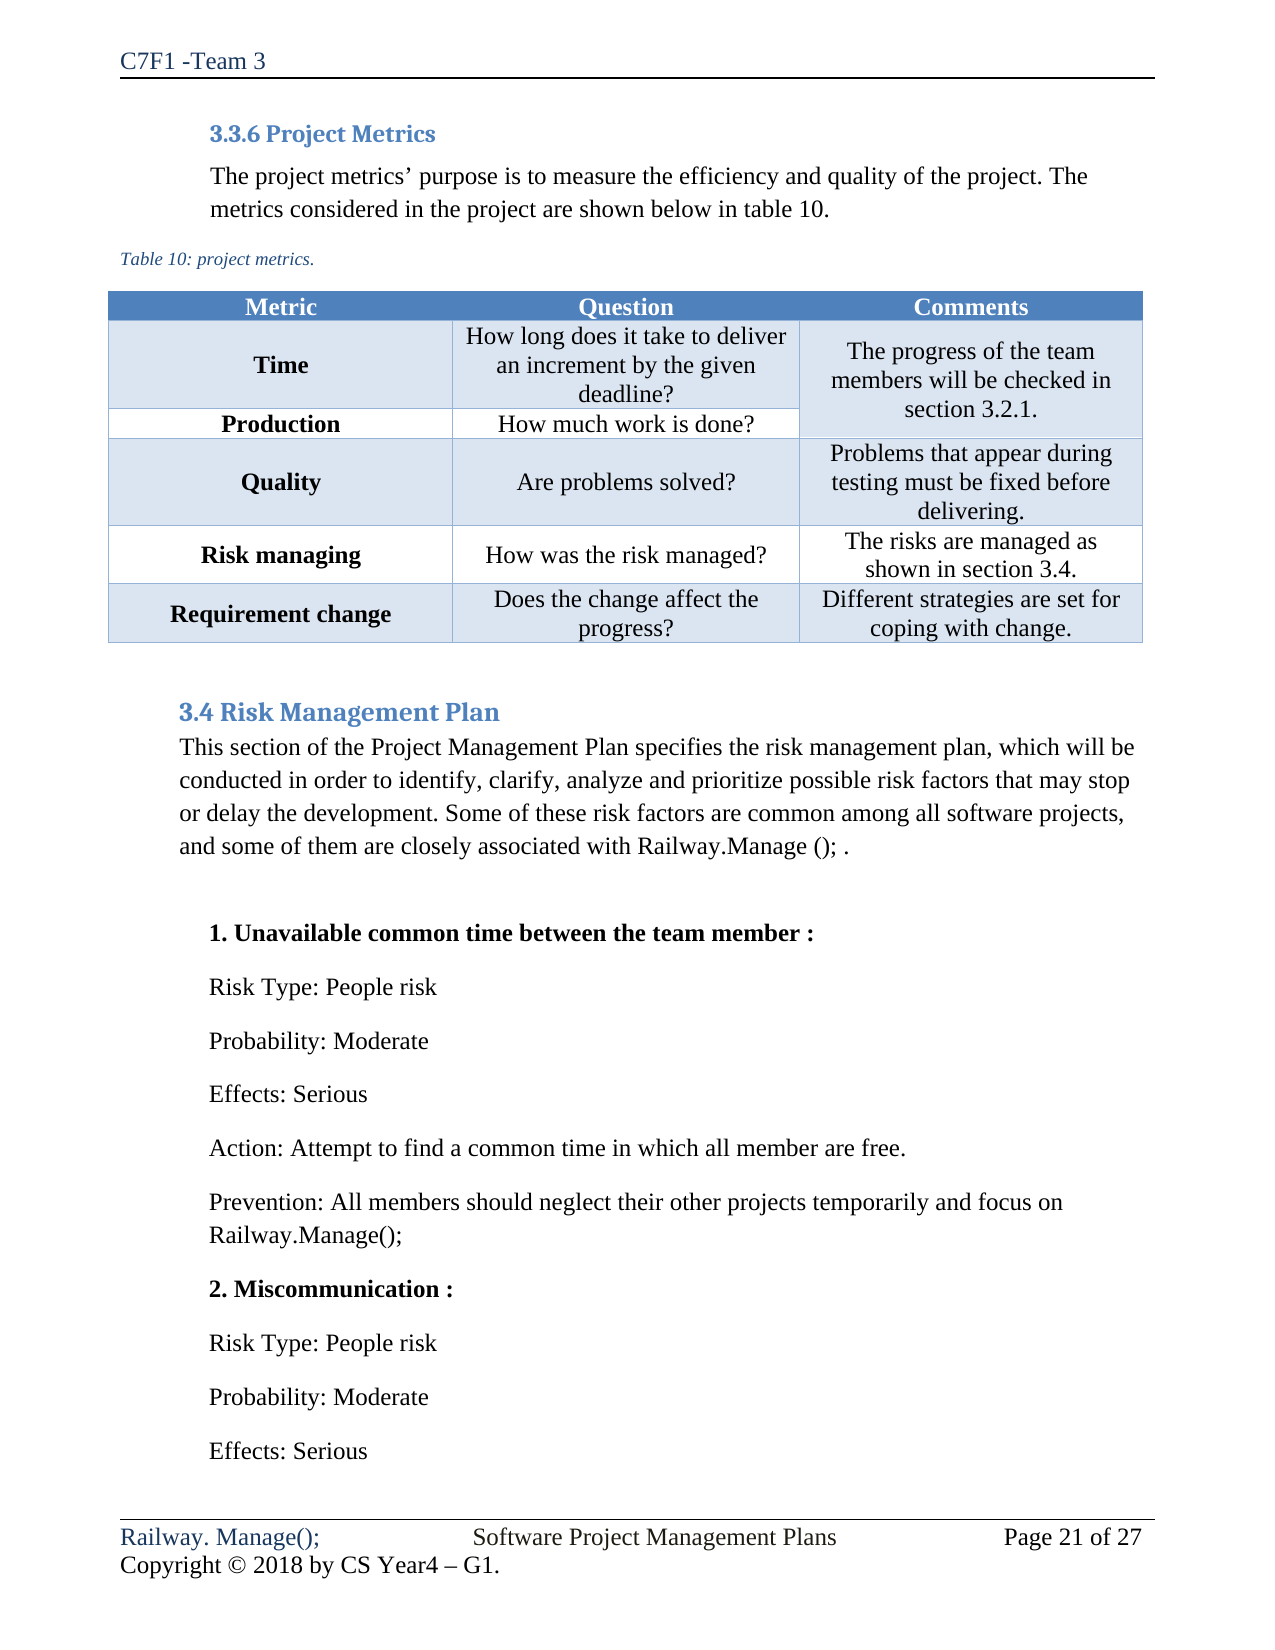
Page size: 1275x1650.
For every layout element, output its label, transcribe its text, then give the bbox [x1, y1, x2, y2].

table_cell How much work is done? [453, 409, 799, 437]
table_cell Risk managing [109, 526, 452, 583]
table_cell Are problems solved? [453, 439, 799, 525]
table_cell Time [109, 321, 452, 408]
text Effects: Serious [209, 1079, 1155, 1108]
table_header Question [453, 292, 799, 320]
table_cell Different strategies are set for coping with change. [800, 584, 1142, 642]
text 2. Miscommunication : [209, 1274, 1155, 1303]
text Risk Type: People risk [209, 1328, 1155, 1357]
text The project metrics’ purpose is to measure the efficiency and quality of the project. The metrics considered in the project are shown below in table 10. [210, 161, 1155, 223]
text Risk Type: People risk [209, 972, 1155, 1001]
text Action: Attempt to find a common time in which all member are free. [209, 1133, 1155, 1162]
text Effects: Serious [209, 1436, 1155, 1464]
subtitle 3.3.6 Project Metrics [210, 120, 1155, 149]
table_cell Production [109, 409, 452, 437]
text Prevention: All members should neglect their other projects temporarily and focus on Railway.Manage(); [209, 1187, 1155, 1249]
text 3.4 Risk Management Plan This section of the Project Management Plan specifies the risk management plan, which will be conducted in order to identify, clarify, analyze and prioritize possible risk factors that may stop or delay the development. Some of these risk factors are common among all software projects, and some of them are closely associated with Railway.Manage (); . [179, 697, 1155, 893]
table_cell Quality [109, 439, 452, 525]
table_cell The progress of the team members will be checked in section 3.2.1. [800, 321, 1142, 437]
table_cell The risks are managed as shown in section 3.4. [800, 526, 1142, 583]
text 1. Unavailable common time between the team member : [209, 918, 1155, 947]
table_cell Problems that appear during testing must be fixed before delivering. [800, 439, 1142, 525]
table_cell Requirement change [109, 584, 452, 642]
text Probability: Moderate [209, 1026, 1155, 1054]
table_cell How was the risk managed? [453, 526, 799, 583]
table_cell How long does it take to deliver an increment by the given deadline? [453, 321, 799, 408]
table_cell Does the change affect the progress? [453, 584, 799, 642]
text Probability: Moderate [209, 1382, 1155, 1411]
table_header Comments [800, 292, 1142, 320]
table_header Metric [109, 292, 452, 320]
